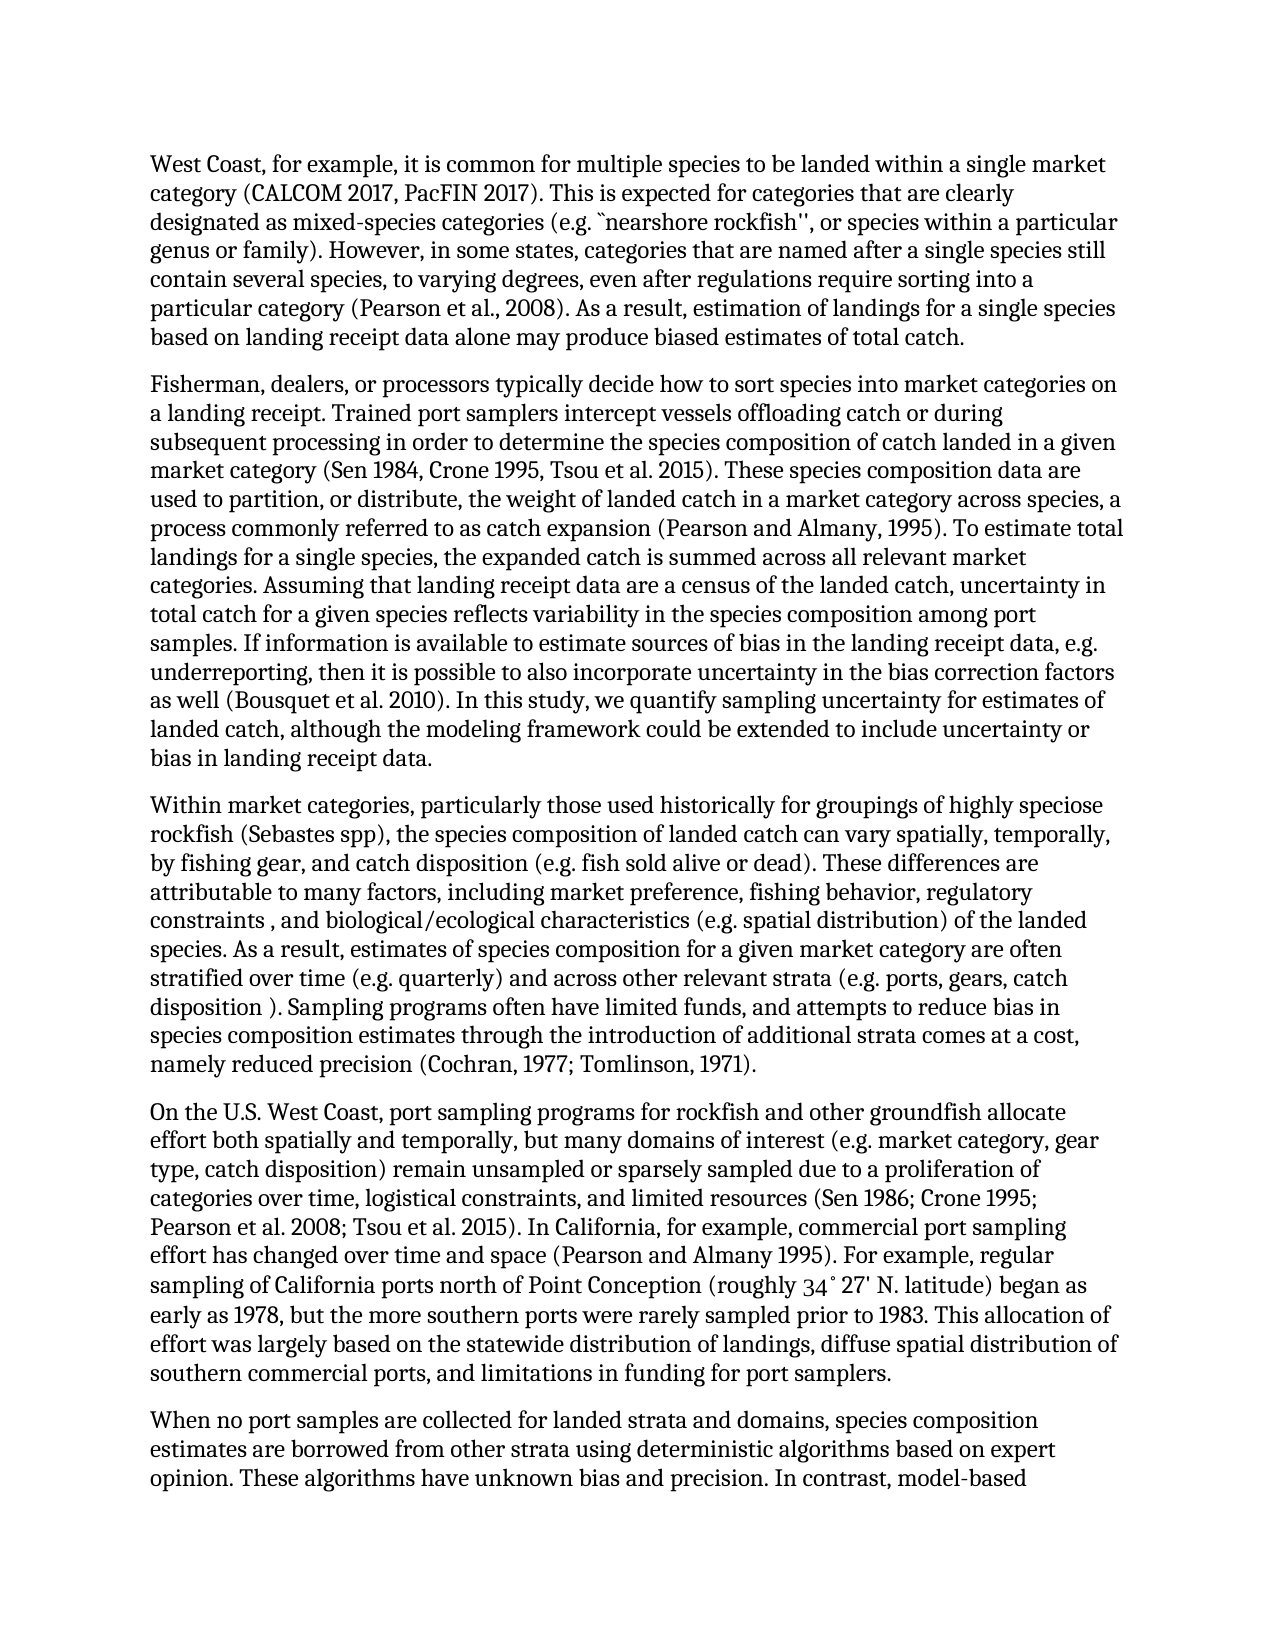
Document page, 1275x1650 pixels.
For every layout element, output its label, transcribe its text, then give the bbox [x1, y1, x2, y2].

text Within market categories, particularly those used historically for groupings of highly speciose rockfish (Sebastes spp), the species composition of landed catch can vary spatially, temporally, by fishing gear, and catch disposition (e.g. fish sold alive or dead). These differences are attributable to many factors, including market preference, fishing behavior, regulatory constraints , and biological/ecological characteristics (e.g. spatial distribution) of the landed species. As a result, estimates of species composition for a given market category are often stratified over time (e.g. quarterly) and across other relevant strata (e.g. ports, gears, catch disposition ). Sampling programs often have limited funds, and attempts to reduce bias in species composition estimates through the introduction of additional strata comes at a cost, namely reduced precision (Cochran, 1977; Tomlinson, 1971). [150, 791, 1125, 1079]
text On the U.S. West Coast, port sampling programs for rockfish and other groundfish allocate effort both spatially and temporally, but many domains of interest (e.g. market category, gear type, catch disposition) remain unsampled or sparsely sampled due to a proliferation of categories over time, logistical constraints, and limited resources (Sen 1986; Crone 1995; Pearson et al. 2008; Tsou et al. 2015). In California, for example, commercial port sampling effort has changed over time and space (Pearson and Almany 1995). For example, regular sampling of California ports north of Point Conception (roughly 27' N. latitude) began as early as 1978, but the more southern ports were rarely sampled prior to 1983. This allocation of effort was largely based on the statewide distribution of landings, diffuse spatial distribution of southern commercial ports, and limitations in funding for port samplers. [150, 1097, 1125, 1387]
